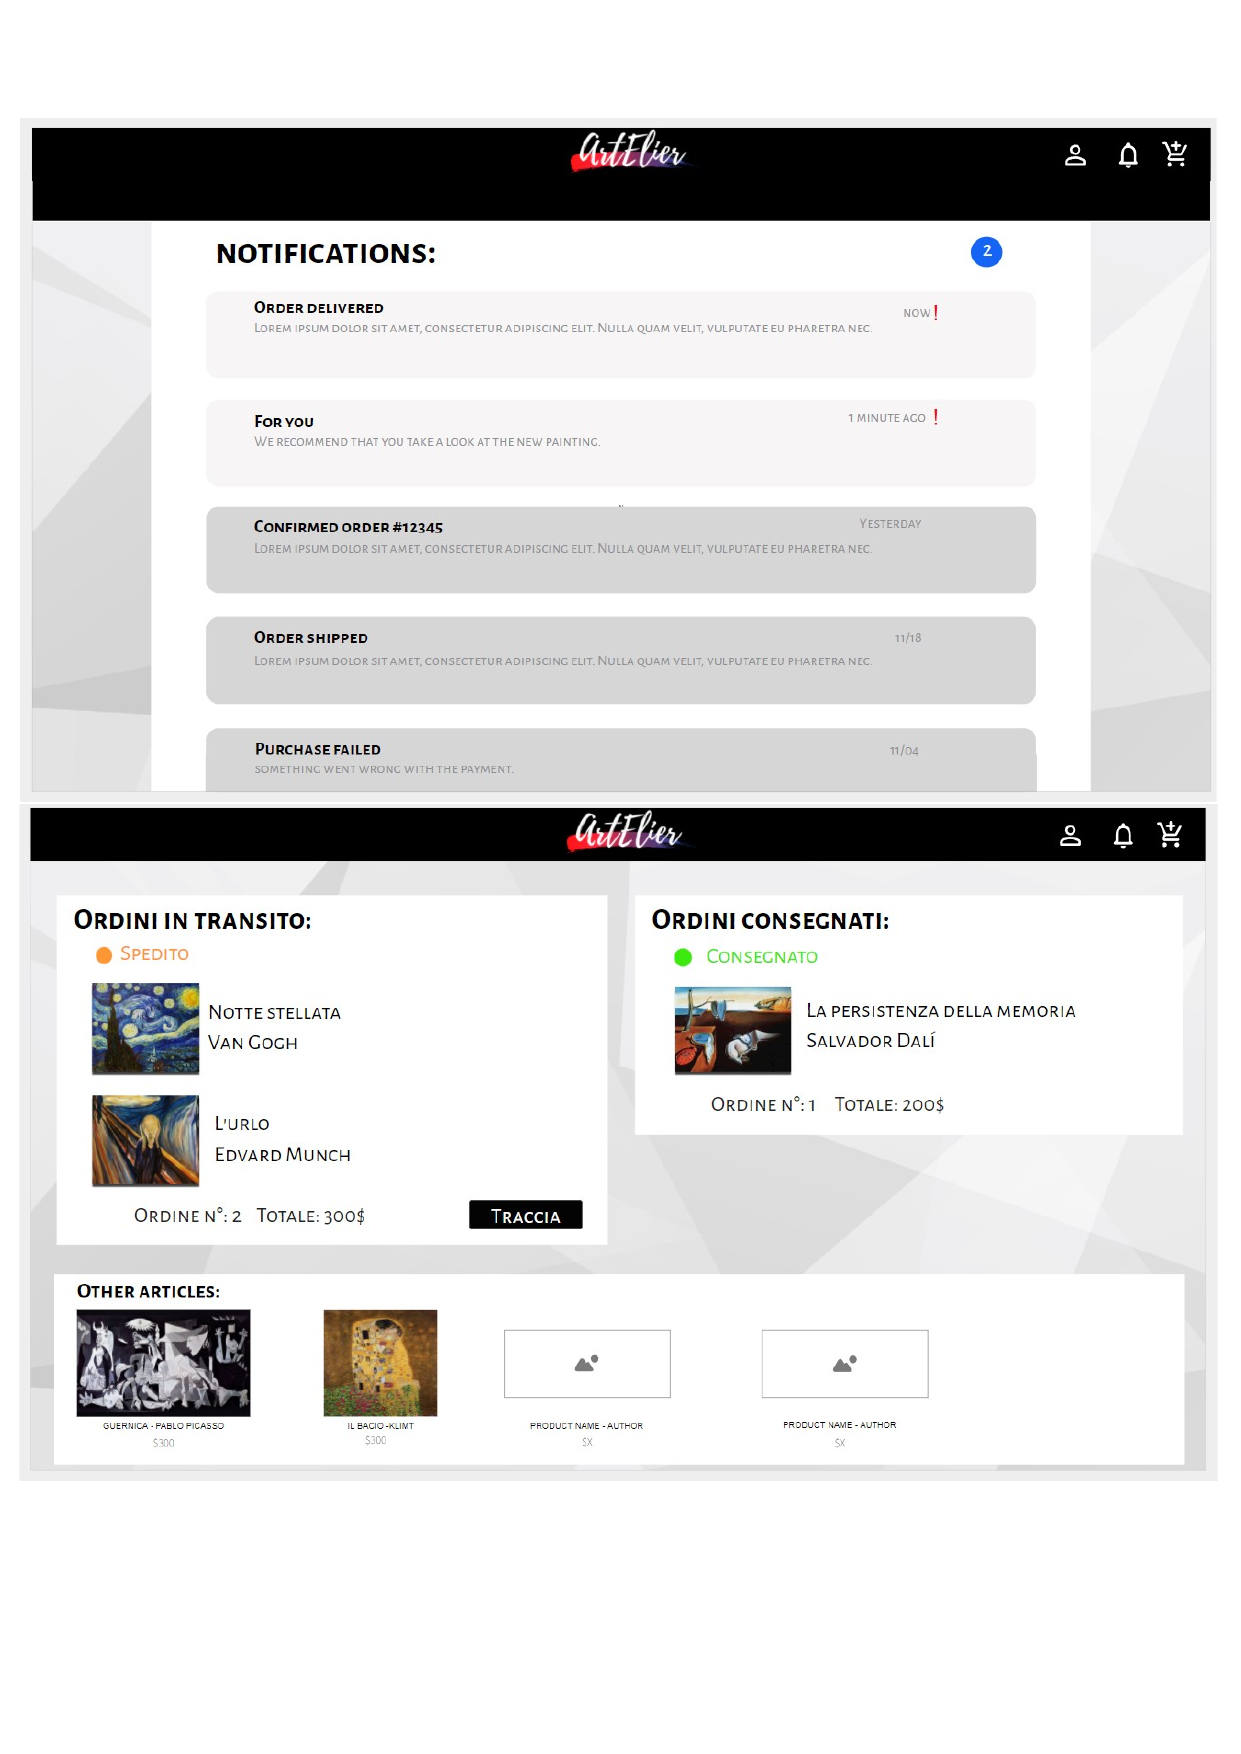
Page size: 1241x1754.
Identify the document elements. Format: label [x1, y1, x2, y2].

picture [19, 804, 1218, 1481]
picture [20, 118, 1217, 802]
